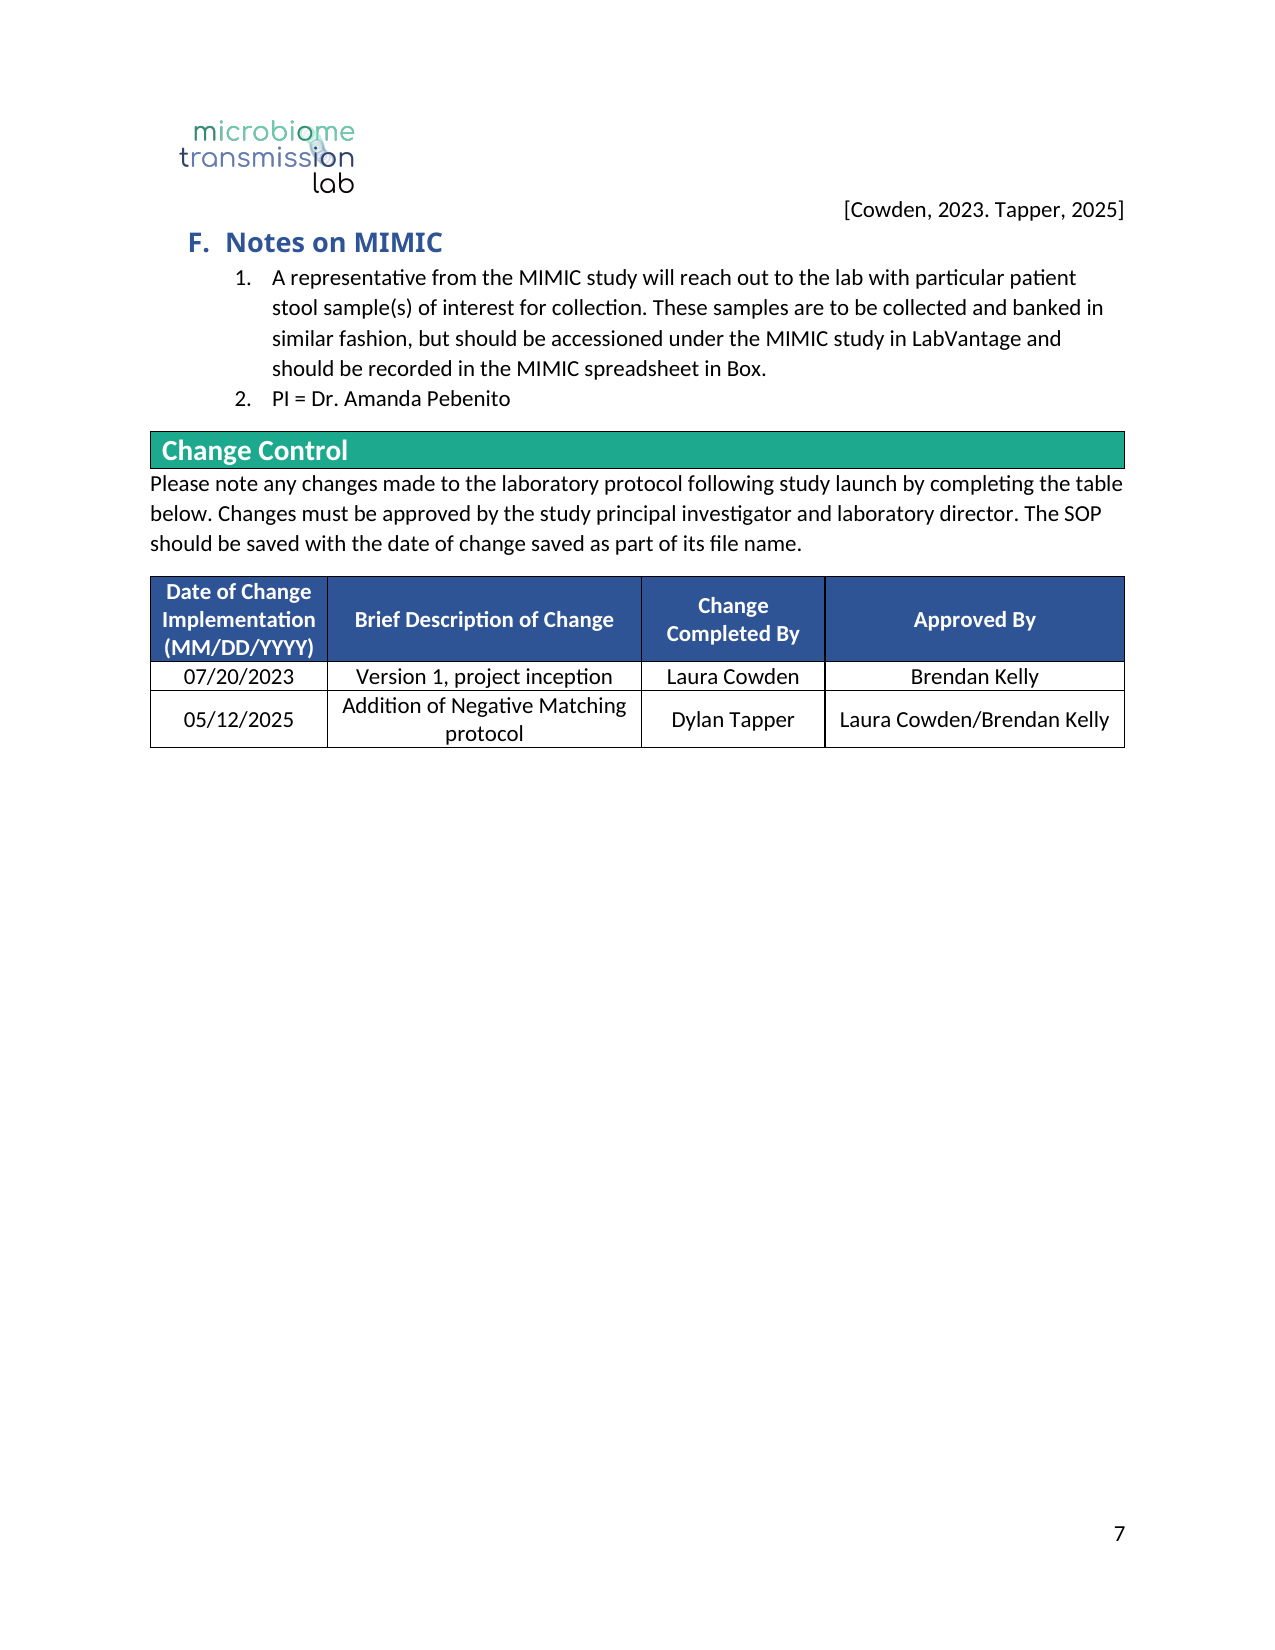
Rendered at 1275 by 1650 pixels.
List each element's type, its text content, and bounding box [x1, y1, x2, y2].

table_cell Version 1, project inception [328, 662, 641, 690]
table_header Change Control [151, 432, 1124, 468]
table_header Approved By [826, 577, 1124, 661]
picture [150, 75, 364, 218]
table_cell Laura Cowden/Brendan Kelly [826, 691, 1124, 747]
table_cell 07/20/2023 [151, 662, 327, 690]
table_cell 05/12/2025 [151, 691, 327, 747]
list PI = Dr. Amanda Pebenito [234, 384, 1125, 412]
table_cell Addition of Negative Matching protocol [328, 691, 641, 747]
table_header Change Completed By [642, 577, 824, 661]
table_header Brief Description of Change [328, 577, 641, 661]
text Please note any changes made to the laboratory protocol following study launch by completing the table below. Changes must be approved by the study principal investigator and laboratory director. The SOP should be saved with the date of change saved as part of its file name. [150, 469, 1125, 557]
table_cell Laura Cowden [642, 662, 824, 690]
table_header Date of Change Implementation (MM/DD/YYYY) [151, 577, 327, 661]
table_cell Dylan Tapper [642, 691, 824, 747]
table_cell Brendan Kelly [826, 662, 1124, 690]
list A representative from the MIMIC study will reach out to the lab with particular patient stool sample(s) of interest for collection. These samples are to be collected and banked in similar fashion, but should be accessioned under the MIMIC study in LabVantage and should be recorded in the MIMIC spreadsheet in Box. [234, 263, 1125, 382]
subtitle Notes on MIMIC [187, 223, 1125, 260]
